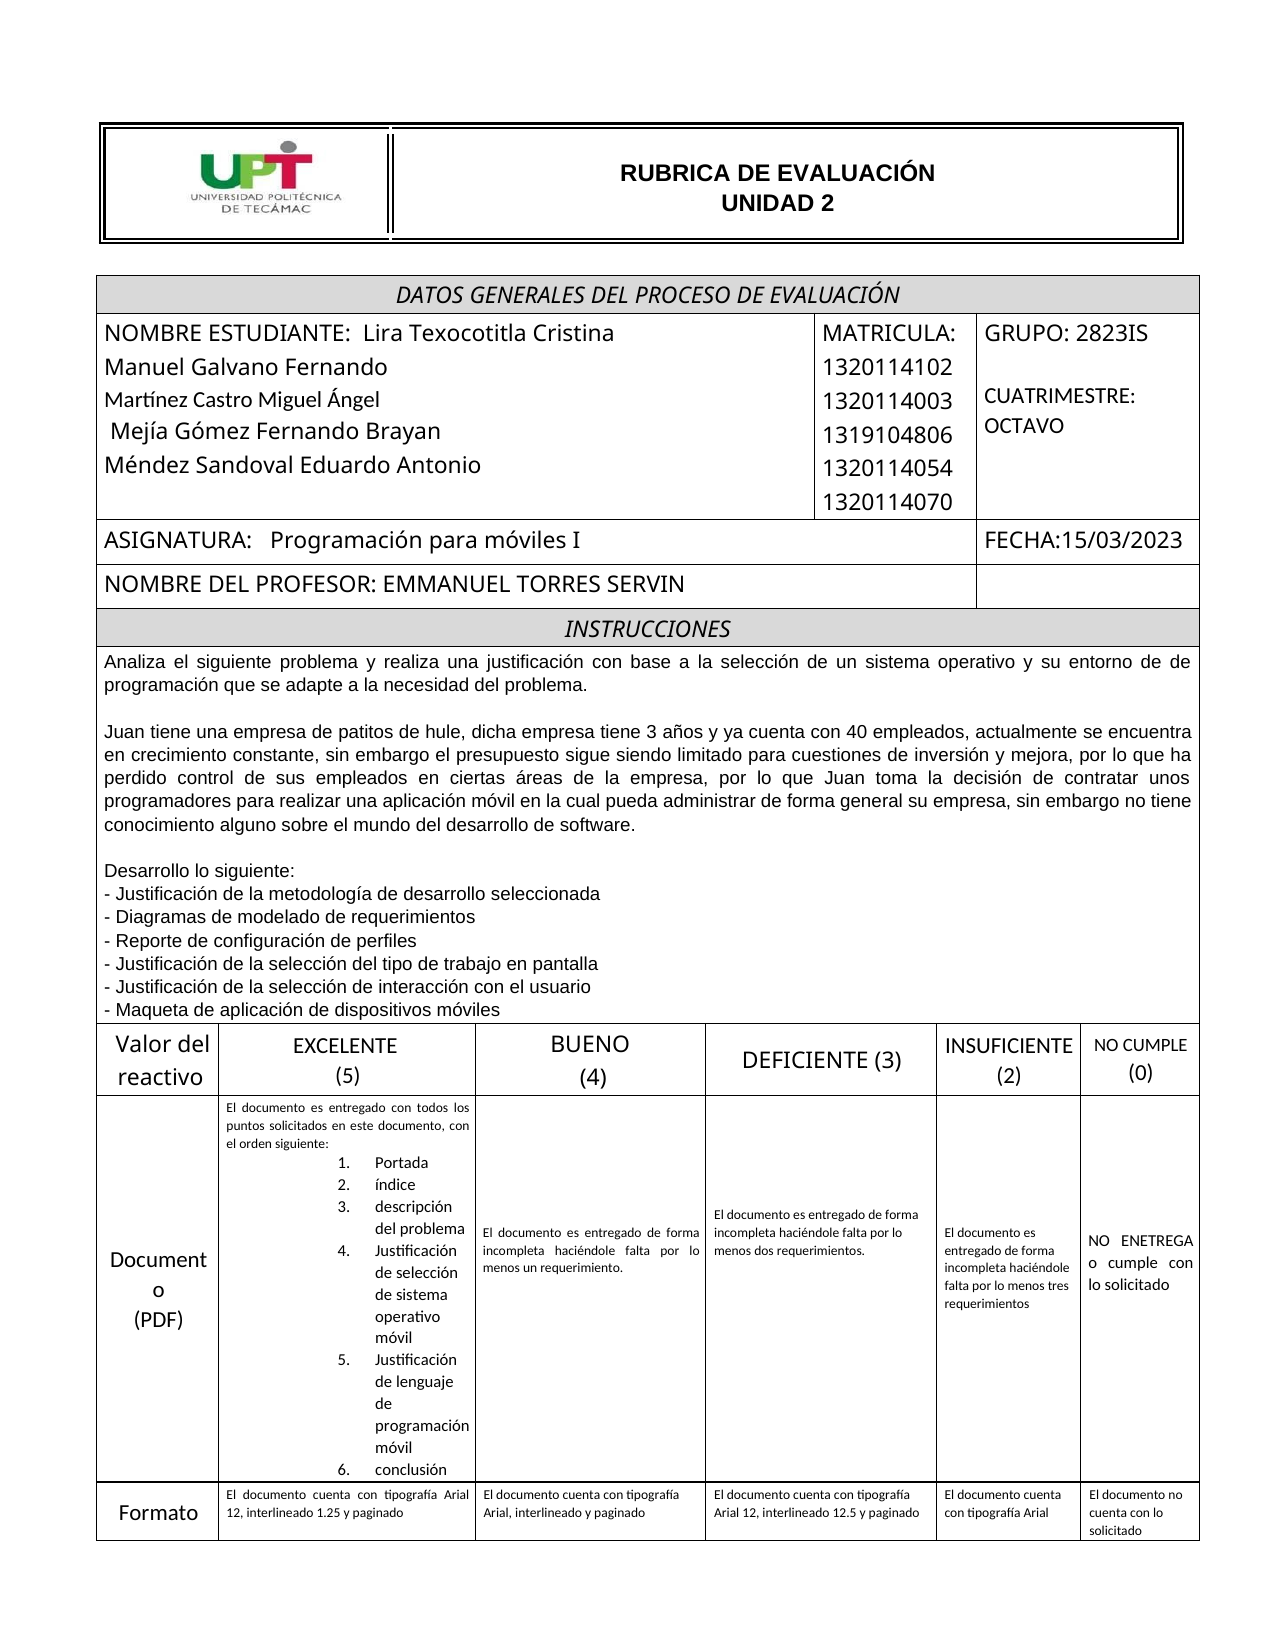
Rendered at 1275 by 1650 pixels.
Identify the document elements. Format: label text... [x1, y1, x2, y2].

table_cell Valor del reactivo [97, 1024, 218, 1094]
table_cell ASIGNATURA: Programación para móviles I [97, 520, 976, 564]
table_cell BUENO (4) [476, 1024, 705, 1094]
table_cell DEFICIENTE (3) [706, 1024, 936, 1094]
table_cell GRUPO: 2823IS CUATRIMESTRE: OCTAVO [977, 314, 1199, 519]
table_cell El documento cuenta con tipografía Arial [937, 1483, 1080, 1540]
table_cell El documento es entregado de forma incompleta haciéndole falta por lo menos tres requerimientos [937, 1096, 1080, 1481]
table_header DATOS GENERALES DEL PROCESO DE EVALUACIÓN [97, 276, 1199, 313]
table_cell FECHA:15/03/2023 [977, 520, 1199, 564]
table_cell El documento no cuenta con lo solicitado [1081, 1483, 1199, 1540]
table_header RUBRICA DE EVALUACIÓN UNIDAD 2 [391, 128, 1177, 237]
table_cell EXCELENTE (5) [219, 1024, 475, 1094]
table_cell Documento (PDF) [97, 1096, 218, 1481]
table_header [102, 125, 391, 237]
table_cell El documento es entregado de forma incompleta haciéndole falta por lo menos un requerimiento. [476, 1096, 705, 1481]
table_cell INSUFICIENTE (2) [937, 1024, 1080, 1094]
table_cell [977, 565, 1199, 608]
table_cell INSTRUCCIONES [97, 609, 1199, 646]
picture [186, 138, 346, 217]
table_cell El documento cuenta con tipografía Arial 12, interlineado 12.5 y paginado [706, 1483, 936, 1540]
table_cell Formato [97, 1483, 218, 1540]
table_cell El documento es entregado con todos los puntos solicitados en este documento, con el orden siguiente: Portada índice descripción del problema Justificación de selección de sistema operativo móvil Justificación de lenguaje de programación móvil conclusión [219, 1096, 475, 1481]
table_cell El documento cuenta con tipografía Arial 12, interlineado 1.25 y paginado [219, 1483, 475, 1540]
table_cell NOMBRE ESTUDIANTE: Lira Texocotitla Cristina Manuel Galvano Fernando Martínez Castro Miguel Ángel Mejía Gómez Fernando Brayan Méndez Sandoval Eduardo Antonio [97, 314, 814, 519]
table_cell El documento es entregado de forma incompleta haciéndole falta por lo menos dos requerimientos. [706, 1096, 936, 1481]
table_cell NO CUMPLE (0) [1081, 1024, 1199, 1094]
table_cell NO ENETREGA o cumple con lo solicitado [1081, 1096, 1199, 1481]
table_cell Analiza el siguiente problema y realiza una justificación con base a la selección de un sistema operativo y su entorno de de programación que se adapte a la necesidad del problema. Juan tiene una empresa de patitos de hule, dicha empresa tiene 3 años y ya cuenta con 40 empleados, actualmente se encuentra en crecimiento constante, sin embargo el presupuesto sigue siendo limitado para cuestiones de inversión y mejora, por lo que ha perdido control de sus empleados en ciertas áreas de la empresa, por lo que Juan toma la decisión de contratar unos programadores para realizar una aplicación móvil en la cual pueda administrar de forma general su empresa, sin embargo no tiene conocimiento alguno sobre el mundo del desarrollo de software. Desarrollo lo siguiente: - Justificación de la metodología de desarrollo seleccionada - Diagramas de modelado de requerimientos - Reporte de configuración de perfiles - Justificación de la selección del tipo de trabajo en pantalla - Justificación de la selección de interacción con el usuario - Maqueta de aplicación de dispositivos móviles [97, 647, 1199, 1023]
table_cell MATRICULA: 1320114102 1320114003 1319104806 1320114054 1320114070 [815, 314, 976, 519]
table_cell El documento cuenta con tipografía Arial, interlineado y paginado [476, 1483, 705, 1540]
table_cell NOMBRE DEL PROFESOR: EMMANUEL TORRES SERVIN [97, 565, 976, 608]
